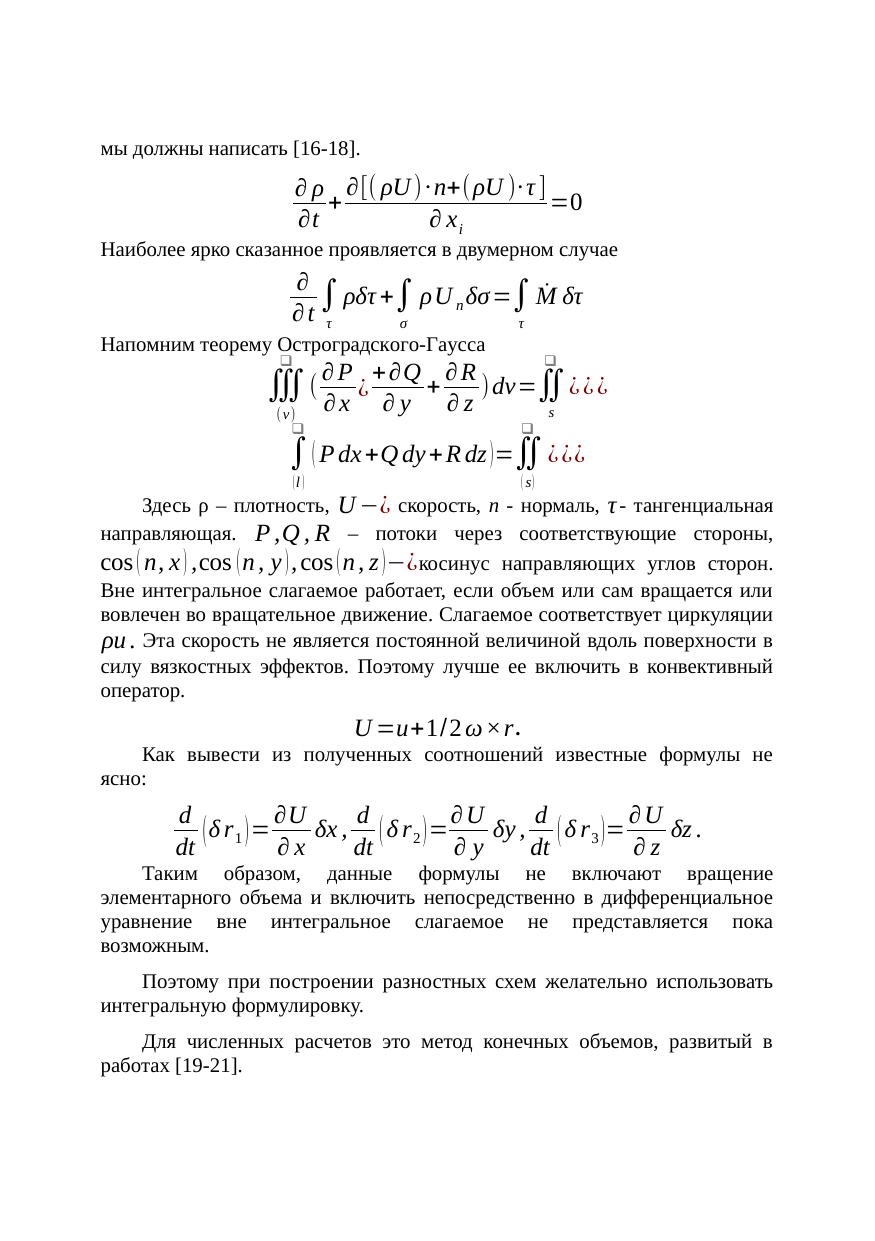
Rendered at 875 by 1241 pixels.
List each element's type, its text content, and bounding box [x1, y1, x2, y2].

text Поэтому при построении разностных схем желательно использовать интегральную формулировку. [100, 969, 774, 1017]
text Таким образом, данные формулы не включают вращение элементарного объема и включить непосредственно в дифференциальное уравнение вне интегральное слагаемое не представляется пока возможным. [100, 861, 774, 957]
text Напомним теорему Остроградского-Гаусса [100, 331, 774, 356]
text . [100, 714, 774, 742]
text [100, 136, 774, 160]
text Для численных расчетов это метод конечных объемов, развитый в работах [19-21]. [100, 1029, 774, 1077]
text Здесь ρ – плотность, скорость, n - нормаль, - тангенциальная направляющая. – потоки через соответствующие стороны, косинус направляющих углов сторон. Вне интегральное слагаемое работает, если объем или сам вращается или вовлечен во вращательное движение. Слагаемое соответствует циркуляции Эта скорость не является постоянной величиной вдоль поверхности в силу вязкостных эффектов. Поэтому лучше ее включить в конвективный оператор. [100, 492, 774, 702]
text Наиболее ярко сказанное проявляется в двумерном случае [100, 237, 774, 261]
text Как вывести из полученных соотношений известные формулы не ясно: [100, 742, 774, 790]
